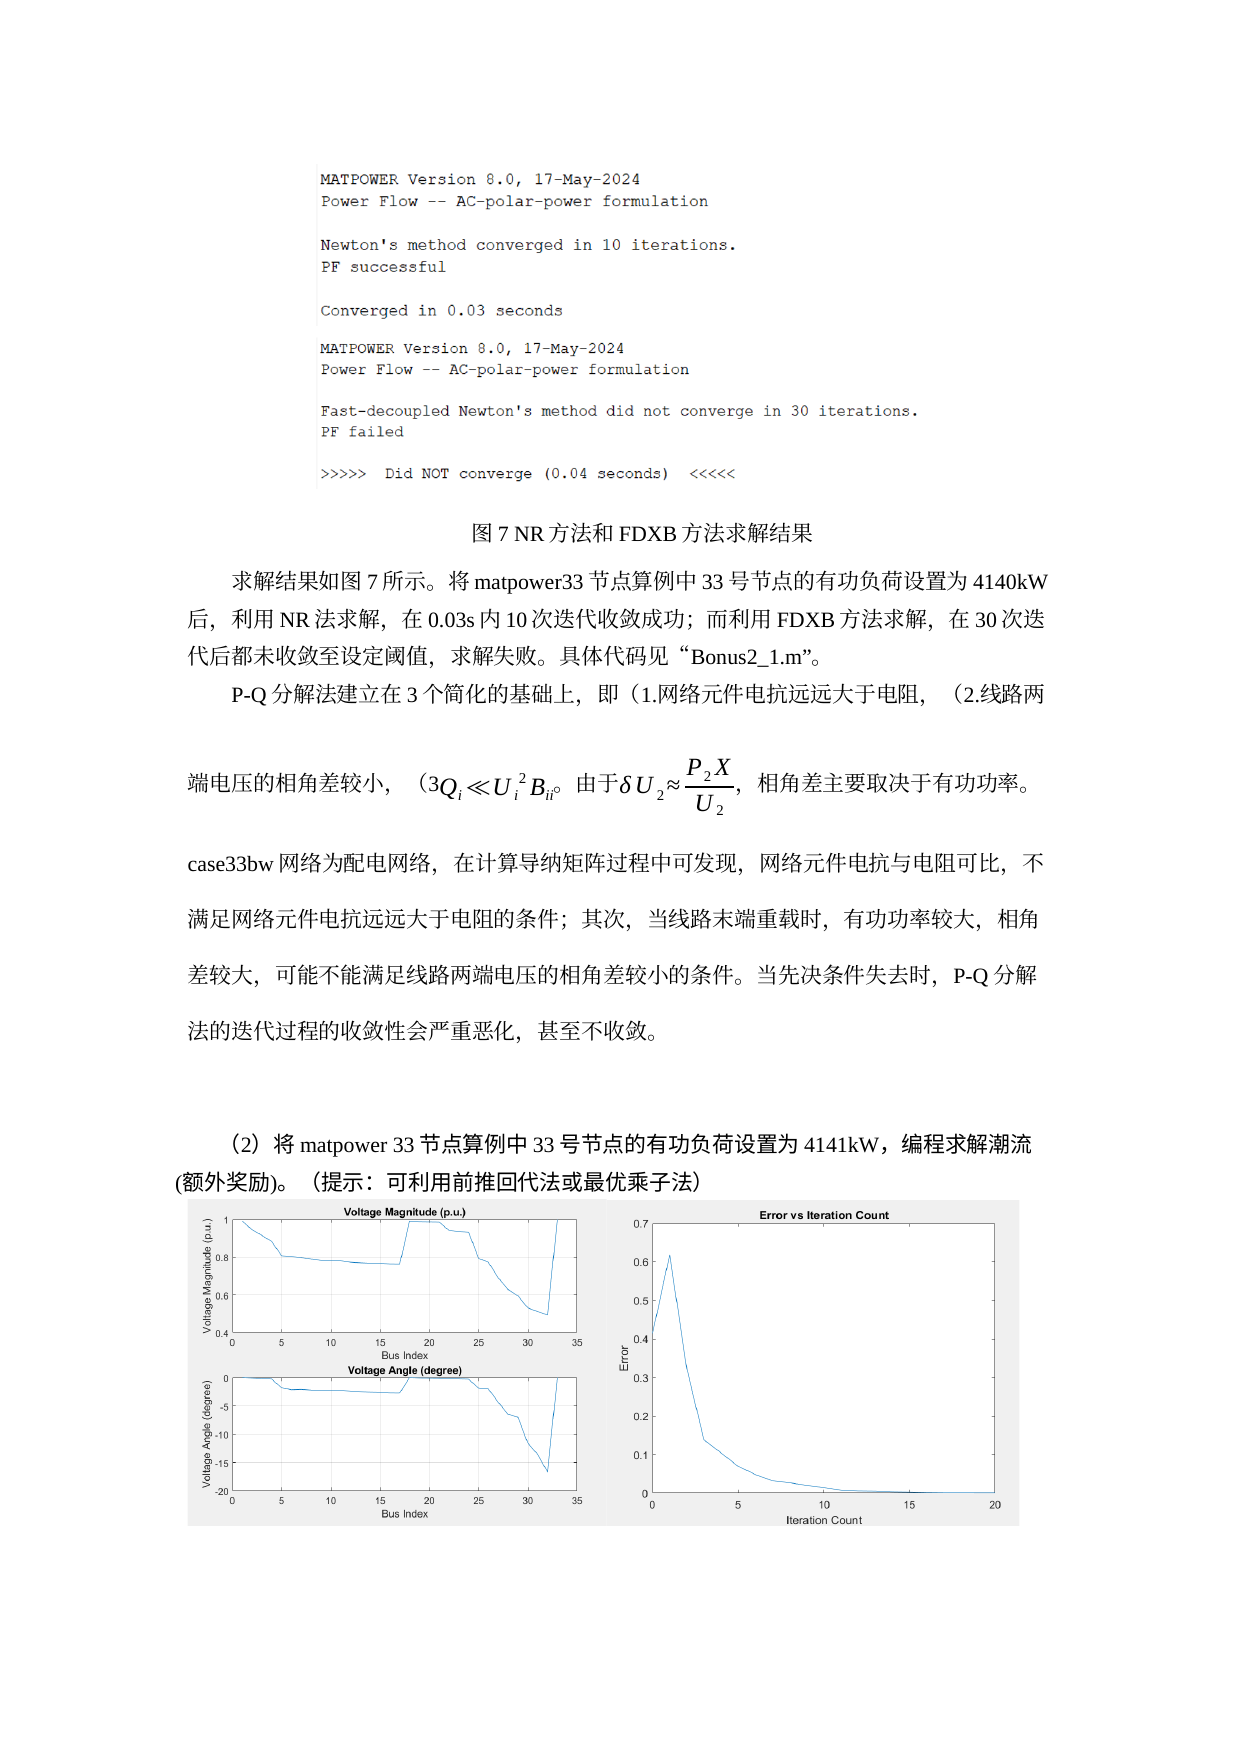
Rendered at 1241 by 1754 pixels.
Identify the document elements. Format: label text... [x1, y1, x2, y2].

text 图7 NR方法和FDXB方法求解结果 [187, 513, 1053, 551]
text P-Q分解法建立在3个简化的基础上，即（1.网络元件电抗远远大于电阻，（2.线路两端电压的相角差较小，（3。由于，相角差主要取决于有功功率。case33bw网络为配电网络，在计算导纳矩阵过程中可发现，网络元件电抗与电阻可比，不满足网络元件电抗远远大于电阻的条件；其次，当线路末端重载时，有功功率较大，相角差较大，可能不能满足线路两端电压的相角差较小的条件。当先决条件失去时，P-Q分解法的迭代过程的收敛性会严重恶化，甚至不收敛。 [187, 674, 1053, 1049]
text 求解结果如图7所示。将matpower33节点算例中33号节点的有功负荷设置为4140kW后，利用NR法求解，在0.03s内10次迭代收敛成功；而利用FDXB方法求解，在30次迭代后都未收敛至设定阈值，求解失败。具体代码见“Bonus2_1.m”。 [187, 562, 1053, 674]
picture [306, 164, 934, 491]
picture [187, 1199, 1020, 1526]
text （2）将matpower 33节点算例中33号节点的有功负荷设置为4141kW，编程求解潮流(额外奖励)。（提示：可利用前推回代法或最优乘子法） [175, 1124, 1053, 1199]
